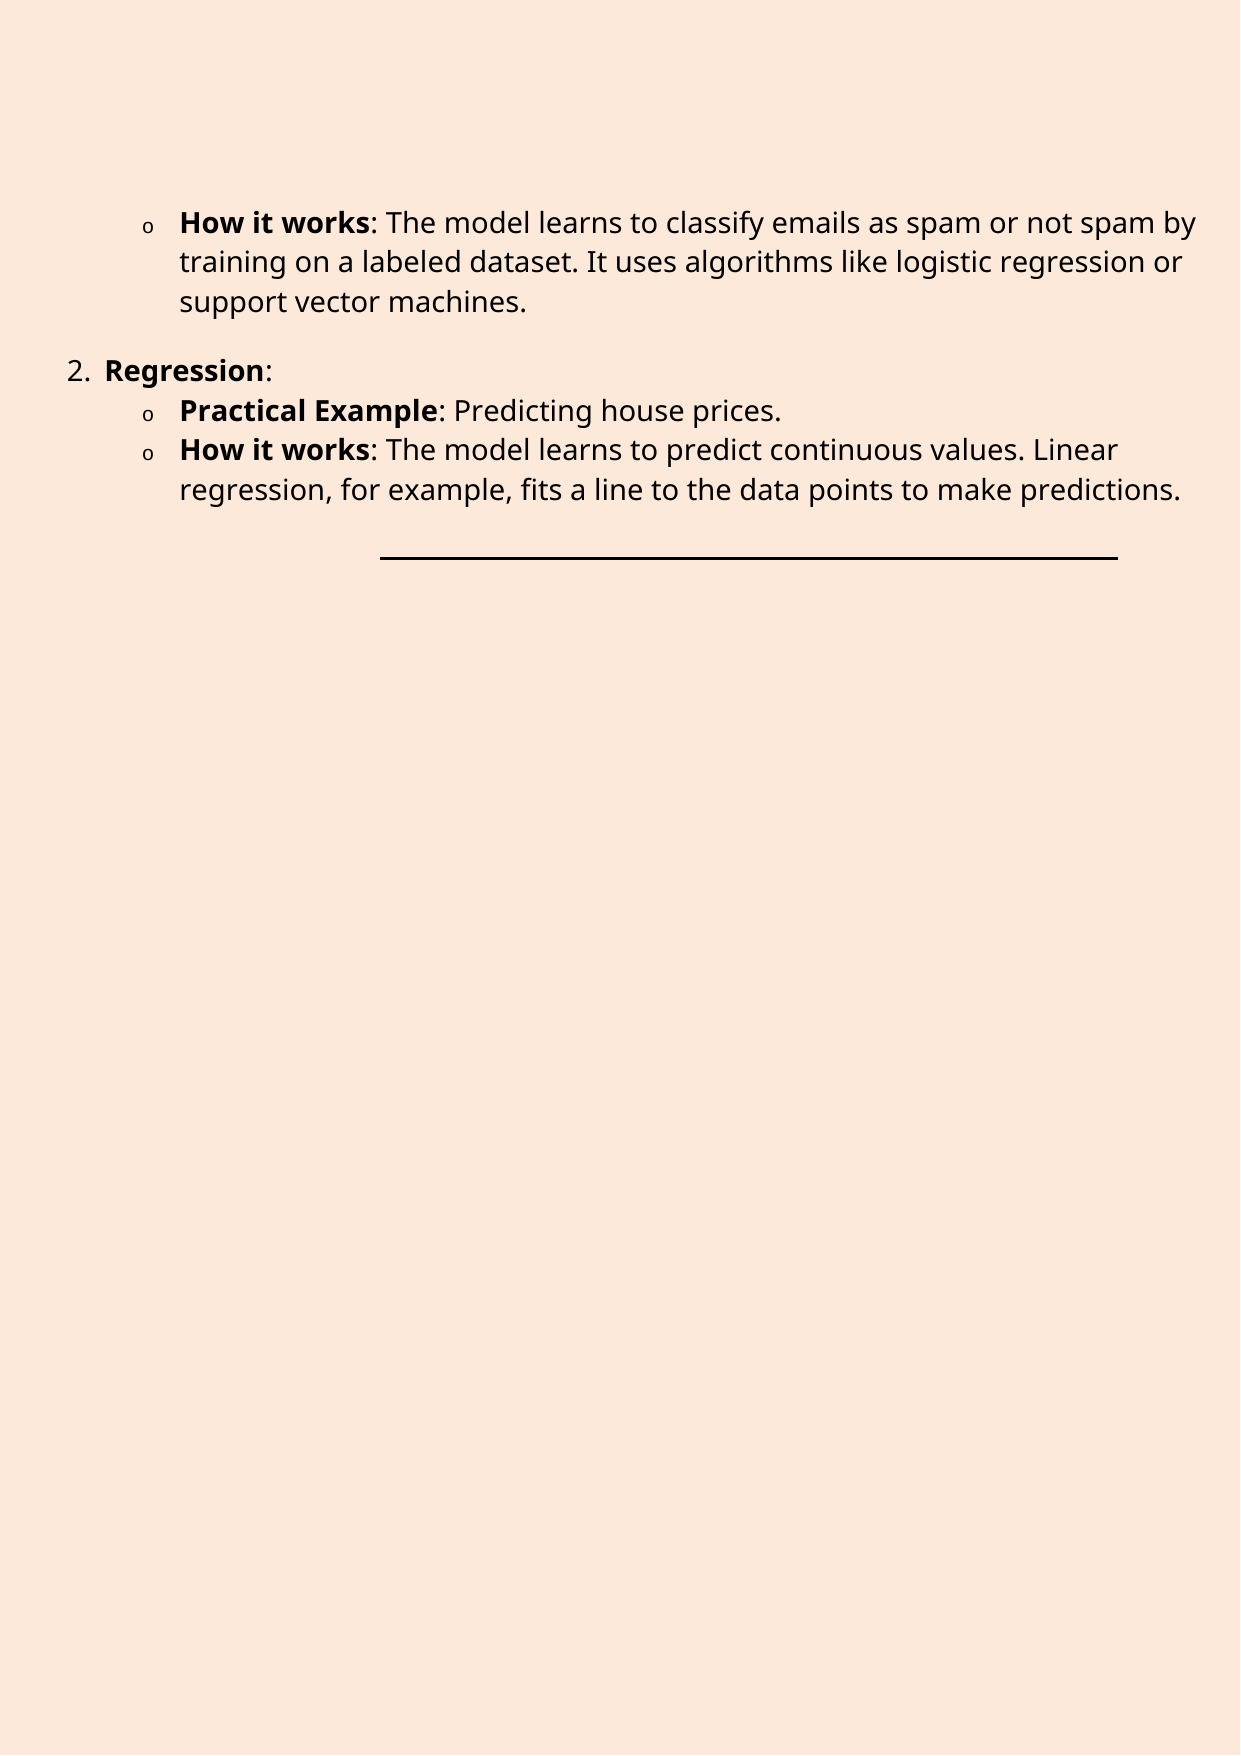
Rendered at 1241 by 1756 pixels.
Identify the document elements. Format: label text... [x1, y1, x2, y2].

list How it works: The model learns to predict continuous values. Linear regression, for example, fits a line to the data points to make predictions. [142, 498, 1196, 578]
list Regression: [67, 390, 1196, 430]
list How it works: The model learns to classify emails as spam or not spam by training on a labeled dataset. It uses algorithms like logistic regression or support vector machines. [142, 242, 1196, 361]
list Practical Example: Email spam detection. [142, 202, 1196, 242]
list Practical Example: Predicting house prices. [142, 459, 1196, 498]
